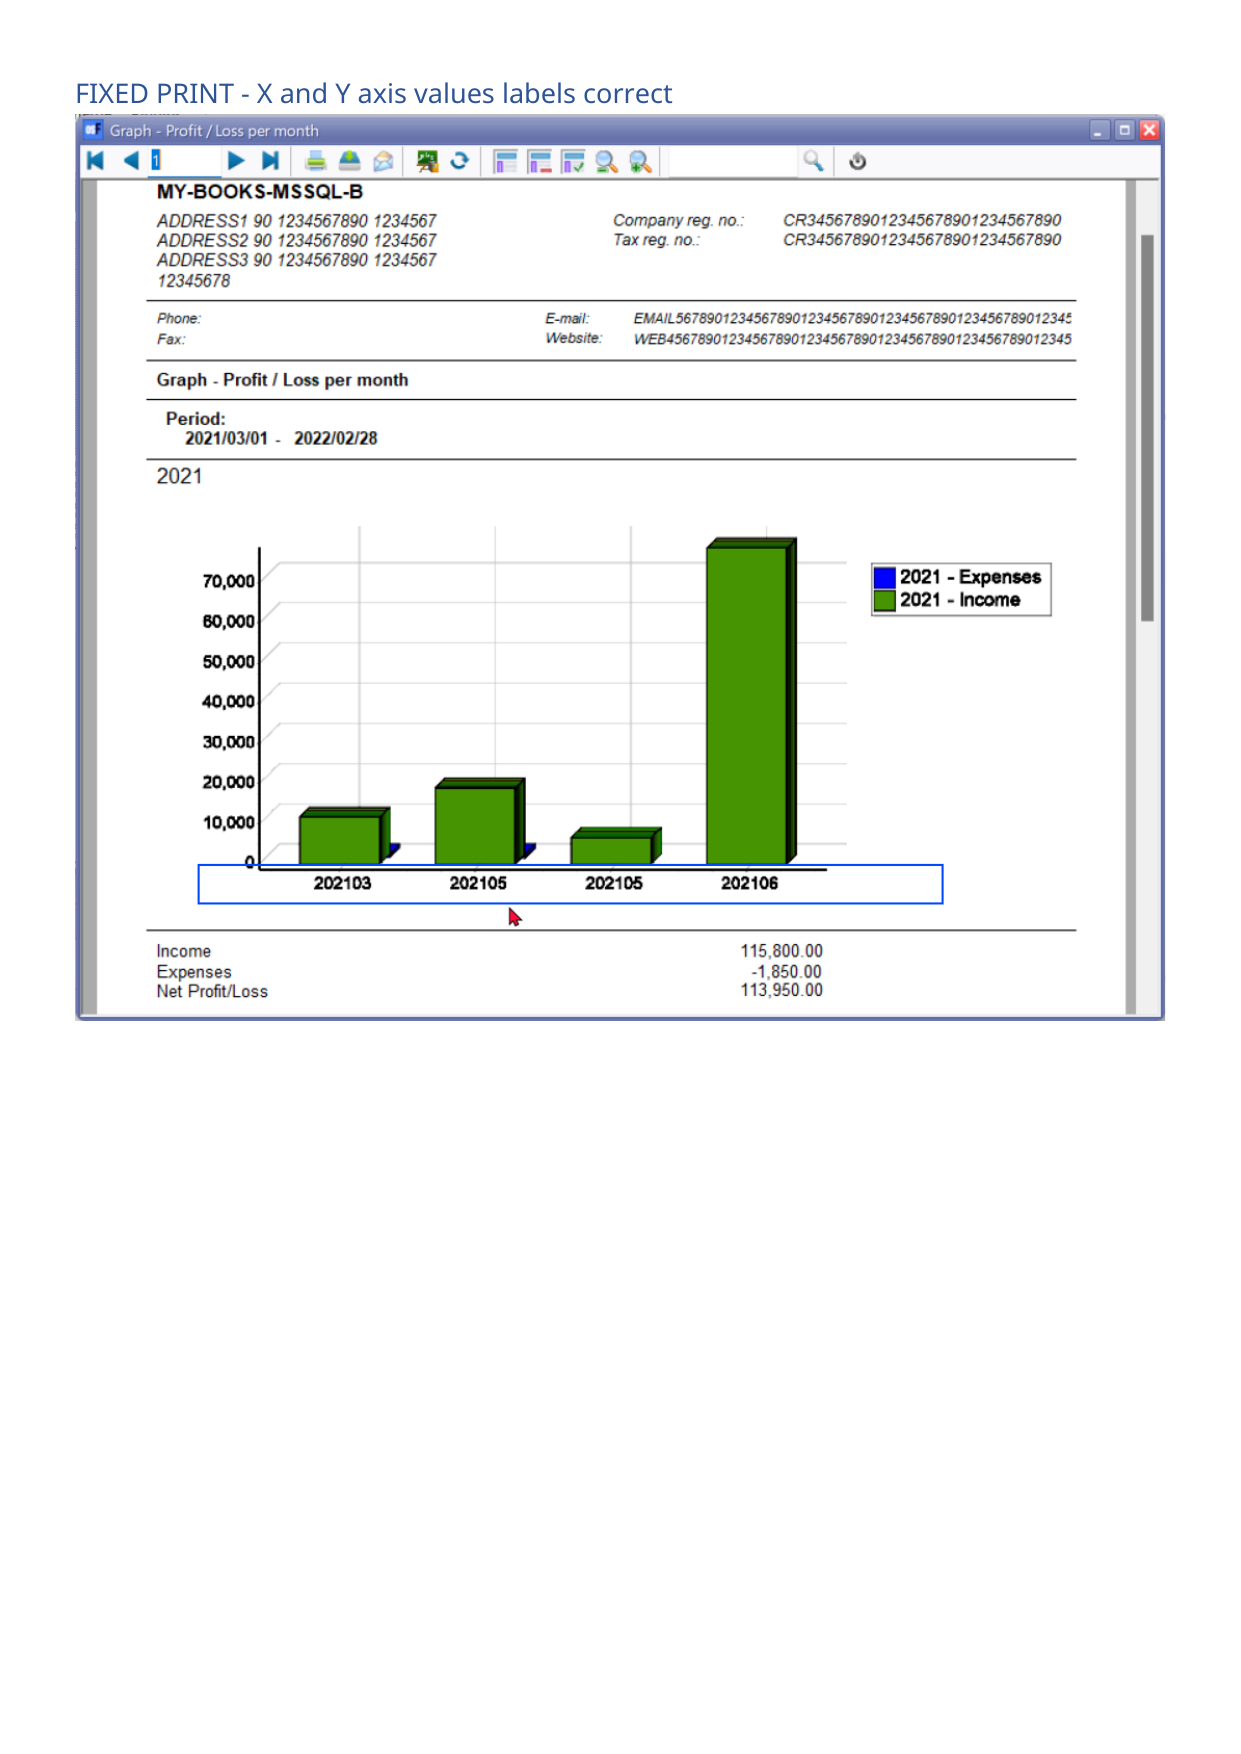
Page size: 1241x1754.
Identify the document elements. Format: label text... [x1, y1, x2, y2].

subtitle FIXED PRINT - X and Y axis values labels correct [75, 75, 1165, 112]
picture [75, 114, 1166, 1021]
